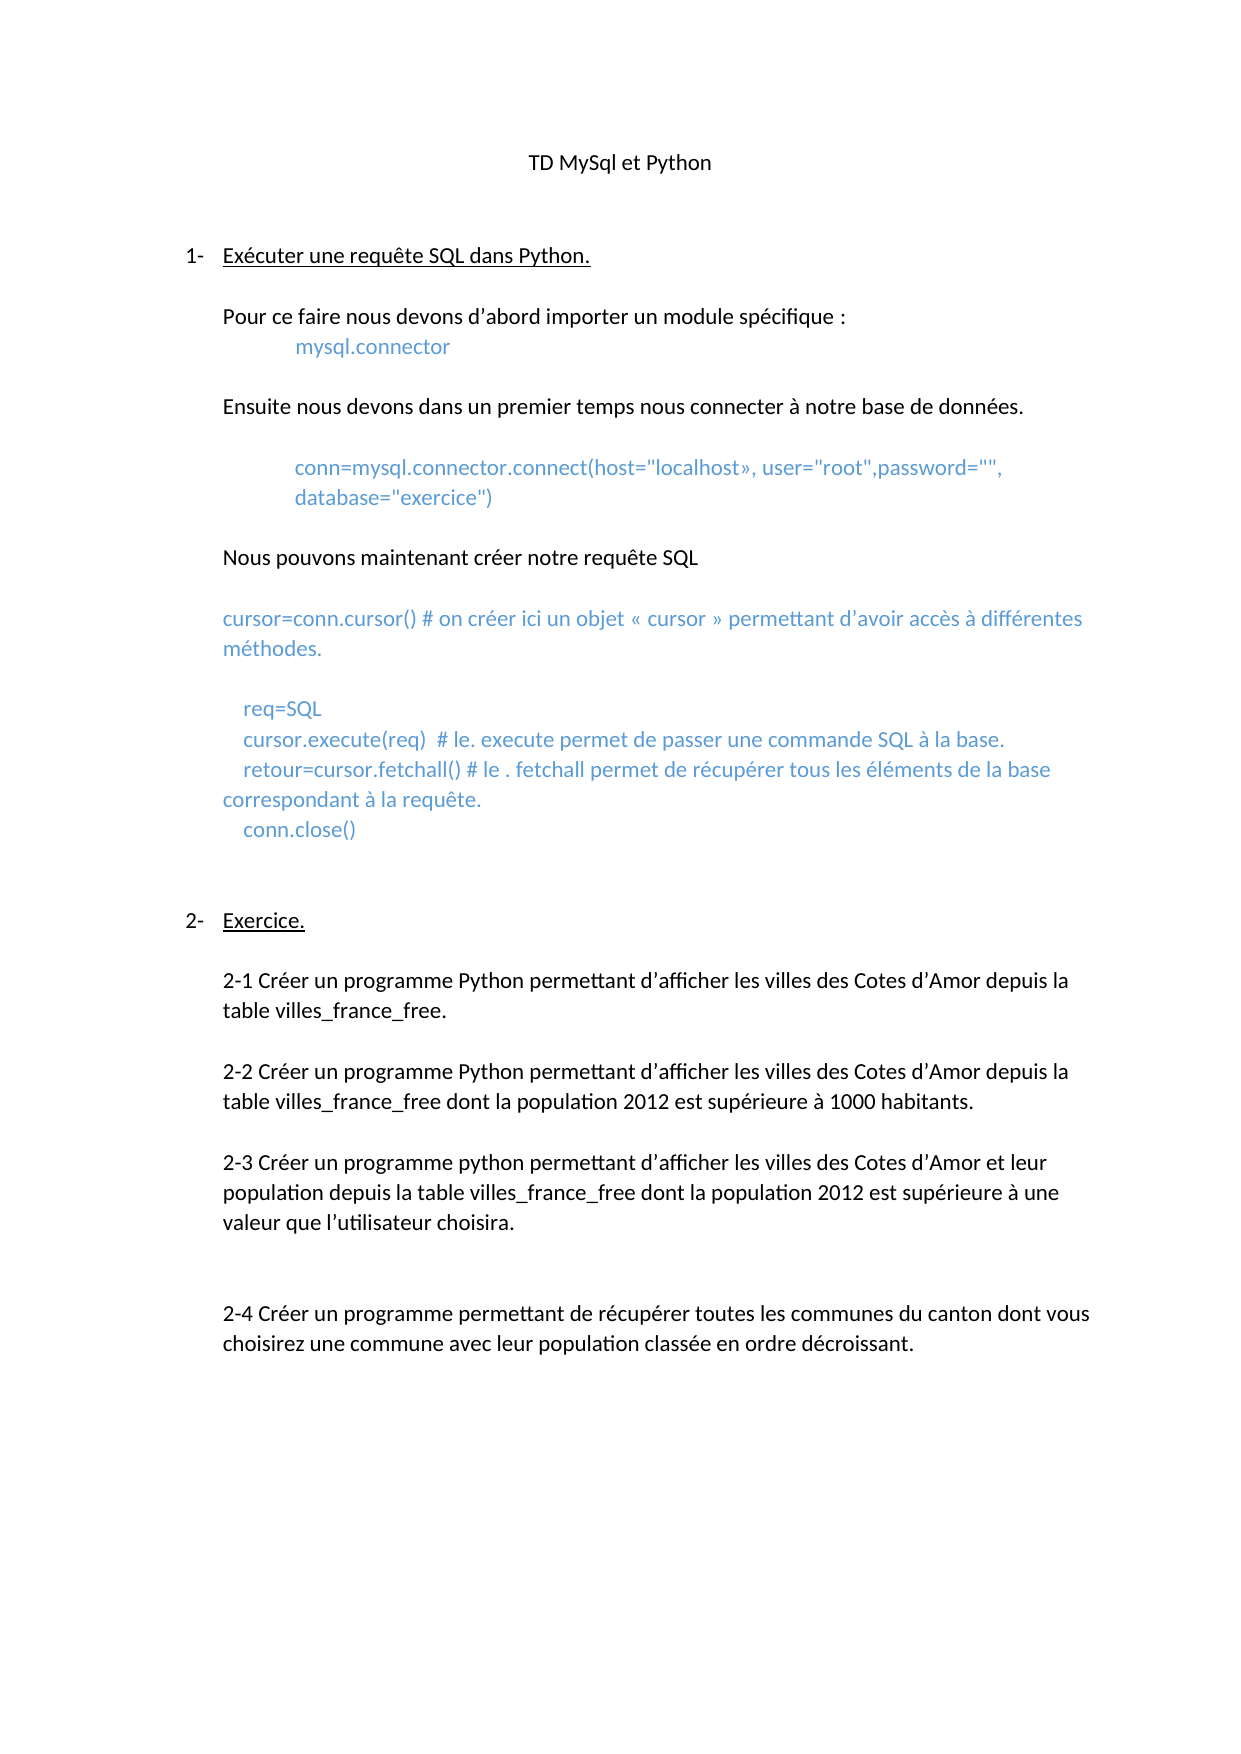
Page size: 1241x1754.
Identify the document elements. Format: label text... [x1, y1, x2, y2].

list conn.close() [223, 815, 1093, 843]
list 2-3 Créer un programme python permettant d’afficher les villes des Cotes d’Amor et leur population depuis la table villes_france_free dont la population 2012 est supérieure à une valeur que l’utilisateur choisira. [223, 1148, 1093, 1236]
list Exécuter une requête SQL dans Python. [185, 241, 1093, 269]
list Ensuite nous devons dans un premier temps nous connecter à notre base de données. [223, 392, 1093, 420]
list cursor.execute(req) # le. execute permet de passer une commande SQL à la base. [223, 725, 1093, 753]
list Exercice. [185, 906, 1093, 934]
list cursor=conn.cursor() # on créer ici un objet « cursor » permettant d’avoir accès à différentes méthodes. [223, 604, 1093, 662]
list mysql.connector [223, 332, 1093, 360]
list Nous pouvons maintenant créer notre requête SQL [223, 543, 1093, 571]
list Pour ce faire nous devons d’abord importer un module spécifique : [223, 302, 1093, 330]
list 2-1 Créer un programme Python permettant d’afficher les villes des Cotes d’Amor depuis la table villes_france_free. [223, 966, 1093, 1024]
text TD MySql et Python [148, 148, 1093, 176]
list retour=cursor.fetchall() # le . fetchall permet de récupérer tous les éléments de la base correspondant à la requête. [223, 755, 1093, 813]
list 2-2 Créer un programme Python permettant d’afficher les villes des Cotes d’Amor depuis la table villes_france_free dont la population 2012 est supérieure à 1000 habitants. [223, 1057, 1093, 1115]
list req=SQL [223, 694, 1093, 722]
list 2-4 Créer un programme permettant de récupérer toutes les communes du canton dont vous choisirez une commune avec leur population classée en ordre décroissant. [223, 1299, 1093, 1357]
list conn=mysql.connector.connect(host="localhost», user="root",password="", database="exercice") [294, 453, 1093, 511]
